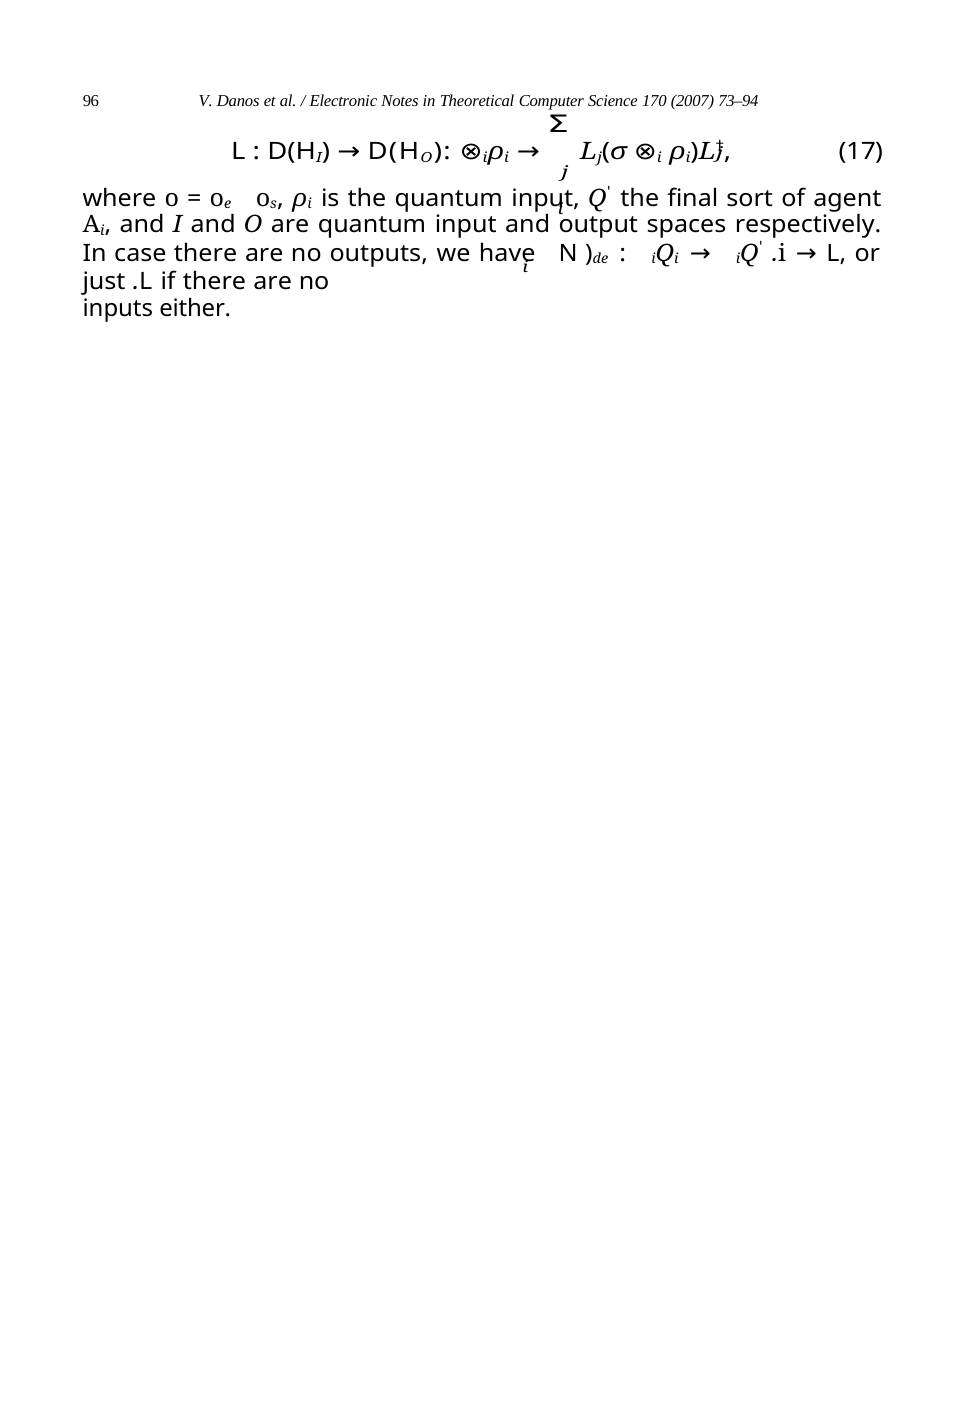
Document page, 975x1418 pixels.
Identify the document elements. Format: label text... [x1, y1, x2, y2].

text L : D(HI) → D(HO): ⊗iρi → Σ Lj(σ ⊗i ρi)L†, (17) [231, 110, 914, 166]
text where o = oe os, ρi is the quantum input, Q' the final sort of agent Ai, and I and O are quantum input and output spaces respectively. In case there are no outputs, we have N )de : iQi → iQ' .i → L, or just .L if there are no [82, 184, 881, 296]
text j [216, 166, 914, 181]
text inputs either. [82, 296, 914, 321]
